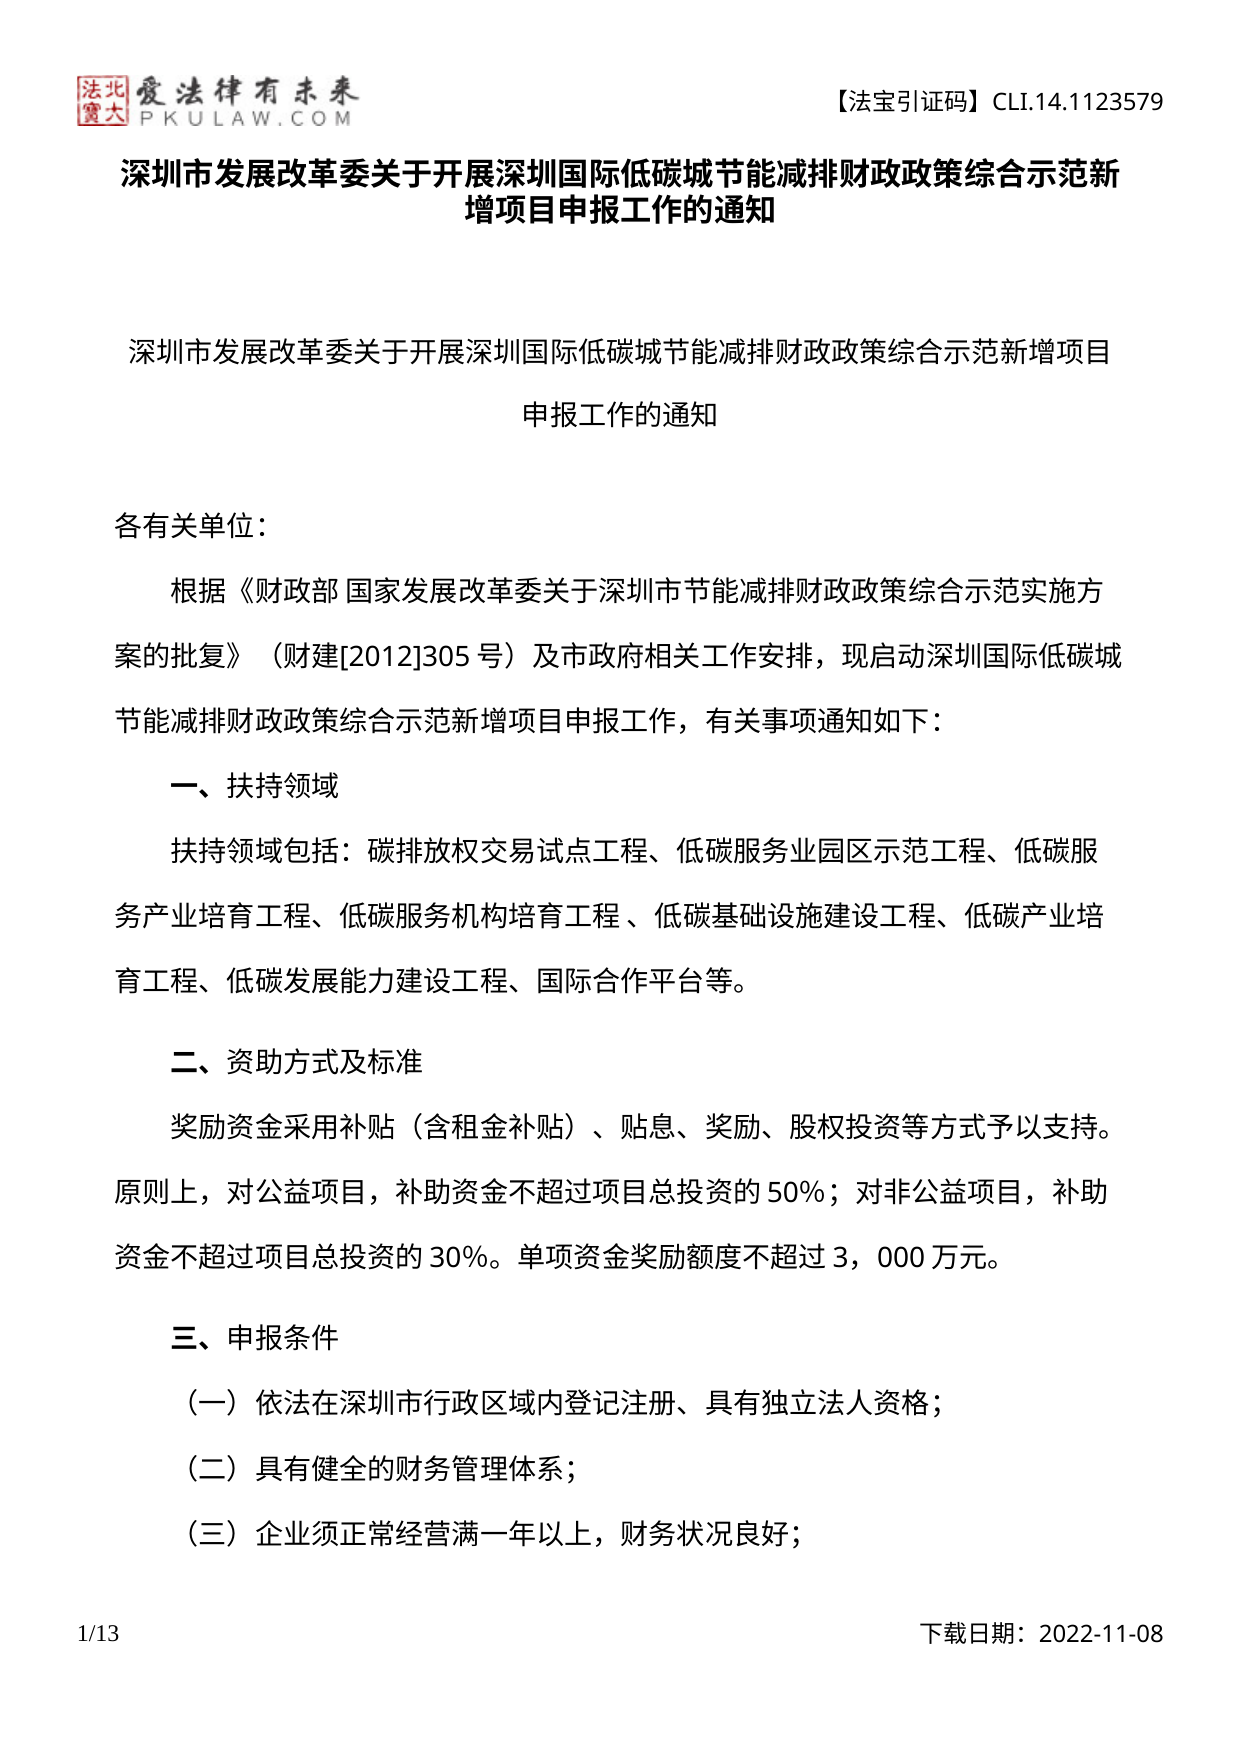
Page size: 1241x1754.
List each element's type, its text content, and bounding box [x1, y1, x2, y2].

title 深圳市发展改革委关于开展深圳国际低碳城节能减排财政政策综合示范新增项目申报工作的通知 [114, 156, 1126, 228]
text 深圳市发展改革委关于开展深圳国际低碳城节能减排财政政策综合示范新增项目申报工作的通知 [114, 308, 1126, 433]
text 各有关单位： 根据《财政部 国家发展改革委关于深圳市节能减排财政政策综合示范实施方案的批复》（财建[2012]305号）及市政府相关工作安排，现启动深圳国际低碳城节能减排财政政策综合示范新增项目申报工作，有关事项通知如下： 一、扶持领域 扶持领域包括：碳排放权交易试点工程、低碳服务业园区示范工程、低碳服务产业培育工程、低碳服务机构培育工程 、低碳基础设施建设工程、低碳产业培育工程、低碳发展能力建设工程、国际合作平台等。 [114, 449, 1126, 1000]
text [114, 1316, 1126, 1552]
picture [76, 75, 361, 126]
text 二、资助方式及标准 奖励资金采用补贴（含租金补贴）、贴息、奖励、股权投资等方式予以支持。原则上，对公益项目，补助资金不超过项目总投资的50％；对非公益项目，补助资金不超过项目总投资的30％。单项资金奖励额度不超过3，000万元。 [114, 1040, 1126, 1276]
